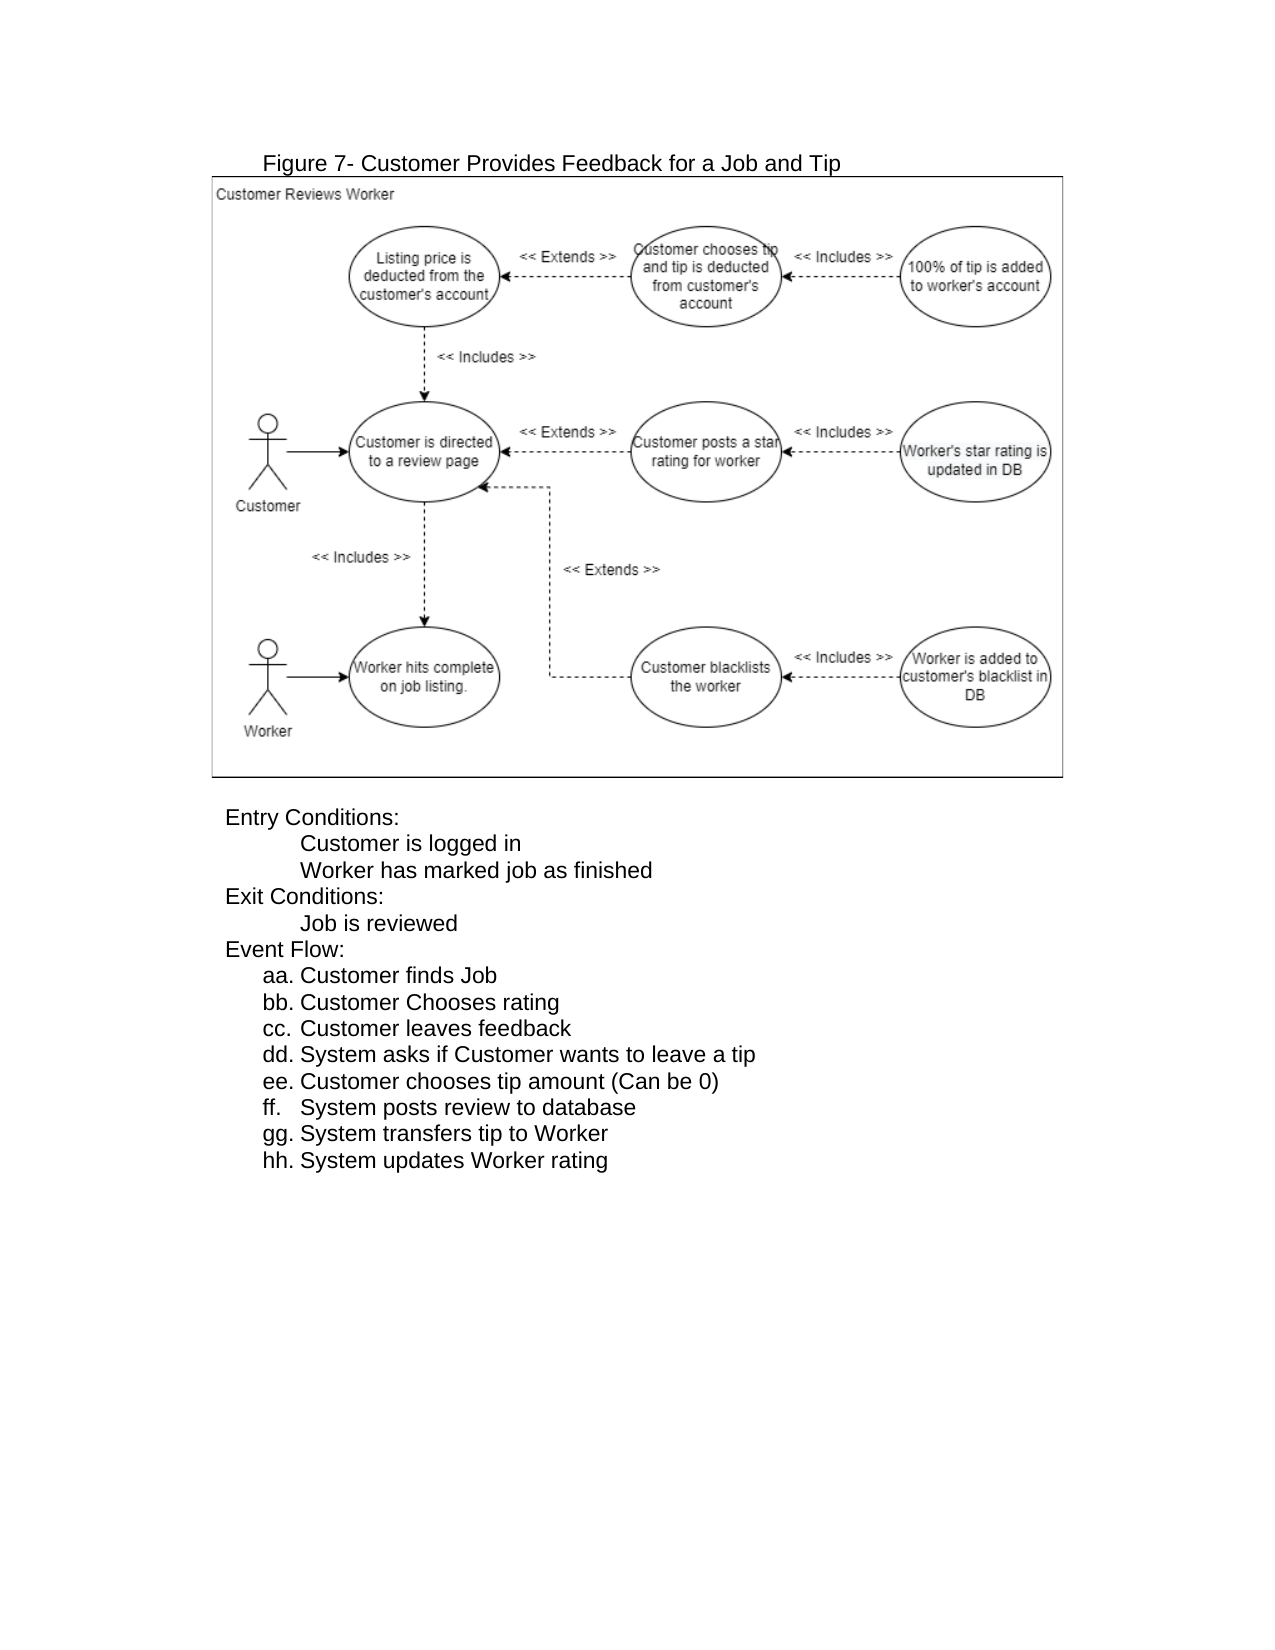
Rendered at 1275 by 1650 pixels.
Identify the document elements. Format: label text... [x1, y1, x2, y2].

list System posts review to database [262, 1094, 1125, 1120]
list Customer finds Job [262, 962, 1125, 988]
list System transfers tip to Worker [262, 1120, 1125, 1147]
text Customer is logged in [300, 830, 1125, 857]
list Customer Chooses rating [262, 988, 1125, 1015]
text Exit Conditions: [225, 883, 1125, 909]
text Figure 7- Customer Provides Feedback for a Job and Tip [262, 150, 1125, 176]
list System asks if Customer wants to leave a tip [262, 1041, 1125, 1068]
text Worker has marked job as finished [300, 857, 1125, 883]
picture [211, 176, 1064, 778]
list Customer leaves feedback [262, 1015, 1125, 1041]
text Event Flow: [225, 936, 1125, 962]
text Entry Conditions: [225, 804, 1125, 830]
list Customer chooses tip amount (Can be 0) [262, 1068, 1125, 1094]
list System updates Worker rating [262, 1147, 1125, 1173]
text Job is reviewed [300, 909, 1125, 936]
